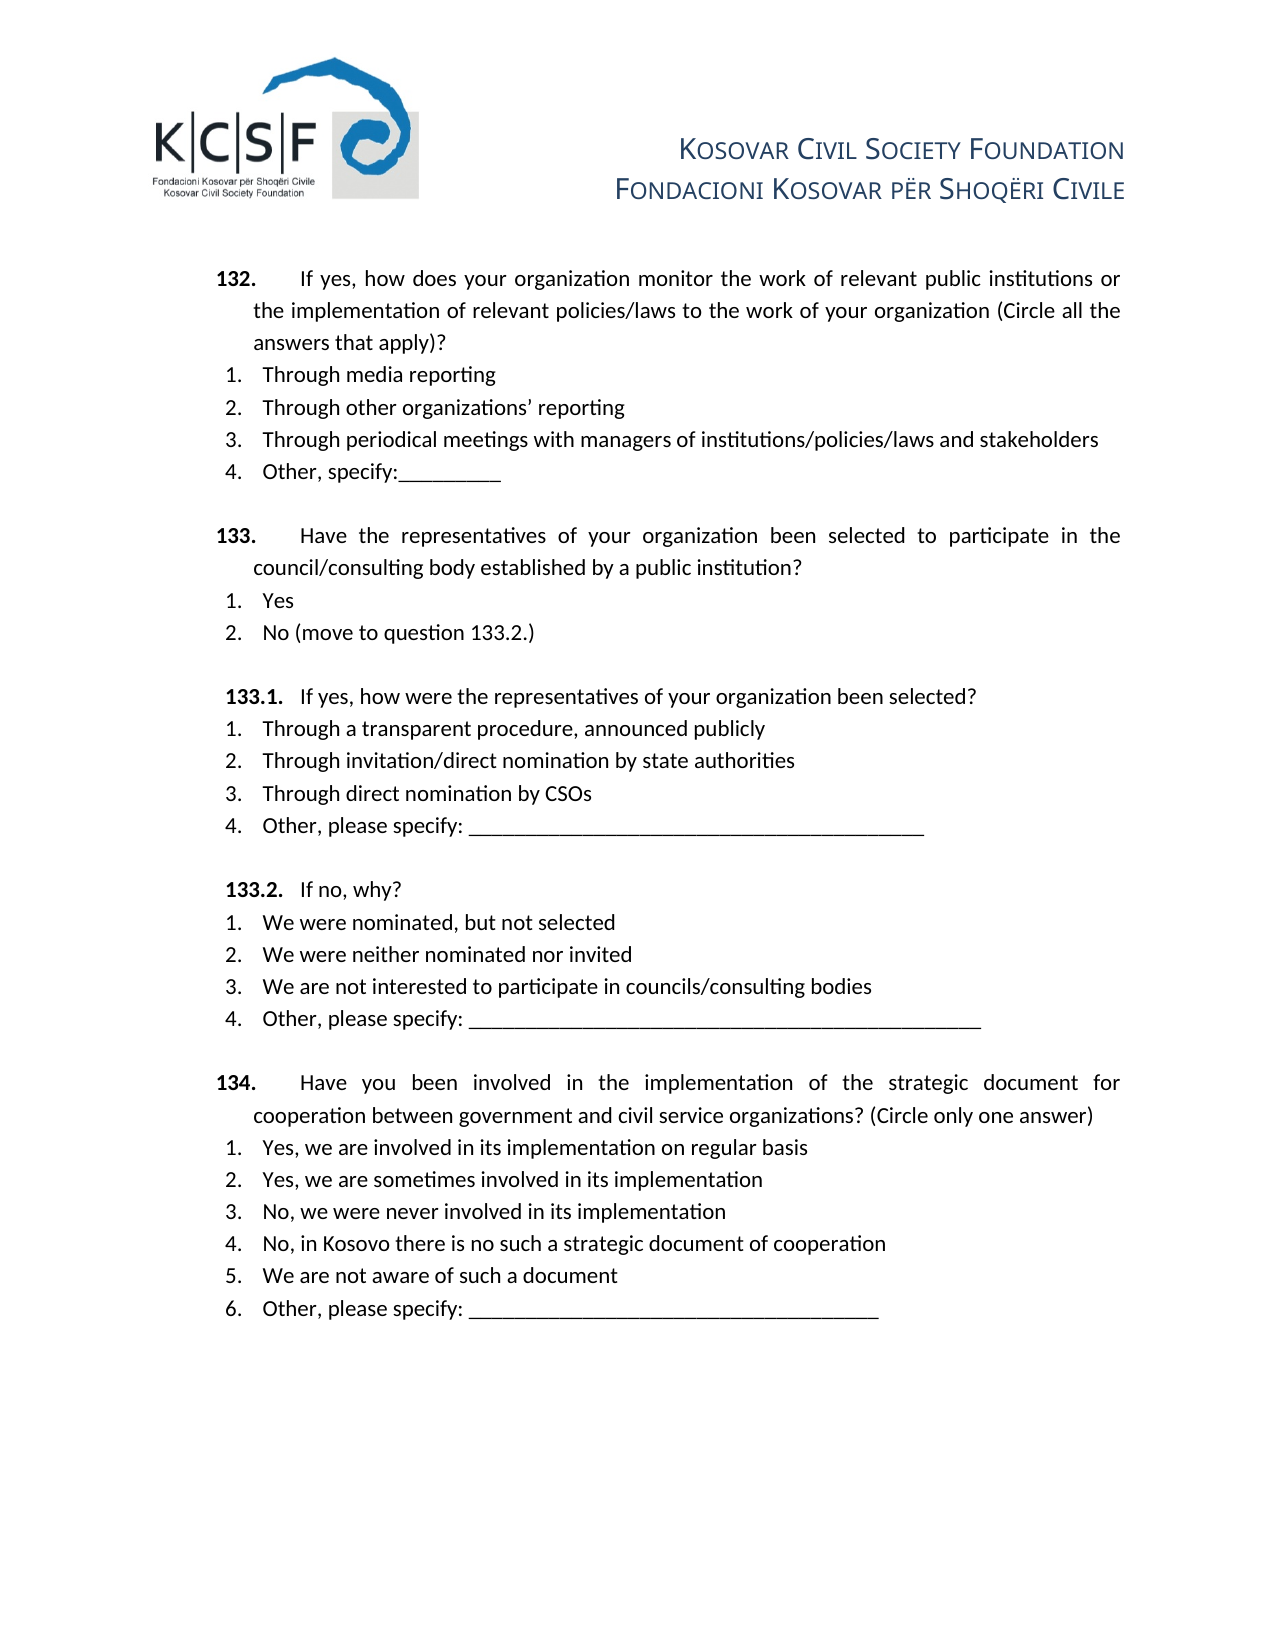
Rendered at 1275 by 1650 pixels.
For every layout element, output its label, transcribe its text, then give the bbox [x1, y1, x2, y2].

list Other, please specify: _____________________________________________ [225, 1004, 1122, 1032]
list If yes, how were the representatives of your organization been selected? [225, 682, 1122, 710]
list Through a transparent procedure, announced publicly [225, 714, 1122, 742]
list Other, please specify: ________________________________________ [225, 811, 1122, 839]
list If yes, how does your organization monitor the work of relevant public institutions or the implementation of relevant policies/laws to the work of your organization (Circle all the answers that apply)? [216, 264, 1122, 356]
list Through invitation/direct nomination by state authorities [225, 747, 1122, 775]
list We are not aware of such a document [225, 1262, 1122, 1290]
list Yes [225, 586, 1122, 614]
list Through direct nomination by CSOs [225, 779, 1122, 807]
list Yes, we are involved in its implementation on regular basis [225, 1133, 1122, 1161]
list Have you been involved in the implementation of the strategic document for cooperation between government and civil service organizations? (Circle only one answer) [216, 1068, 1122, 1129]
list Through media reporting [225, 360, 1122, 388]
list We are not interested to participate in councils/consulting bodies [225, 972, 1122, 1000]
list No, in Kosovo there is no such a strategic document of cooperation [225, 1229, 1122, 1257]
list No, we were never involved in its implementation [225, 1197, 1122, 1225]
list Yes, we are sometimes involved in its implementation [225, 1165, 1122, 1193]
list We were neither nominated nor invited [225, 940, 1122, 968]
list Through periodical meetings with managers of institutions/policies/laws and stakeholders [225, 425, 1122, 453]
list Other, please specify: ____________________________________ [225, 1294, 1122, 1322]
picture [137, 46, 420, 205]
list We were nominated, but not selected [225, 908, 1122, 936]
list Through other organizations’ reporting [225, 393, 1122, 421]
list If no, why? [225, 875, 1122, 903]
list Have the representatives of your organization been selected to participate in the council/consulting body established by a public institution? [216, 521, 1122, 582]
list No (move to question 133.2.) [225, 618, 1122, 646]
list Other, specify:_________ [225, 457, 1122, 485]
